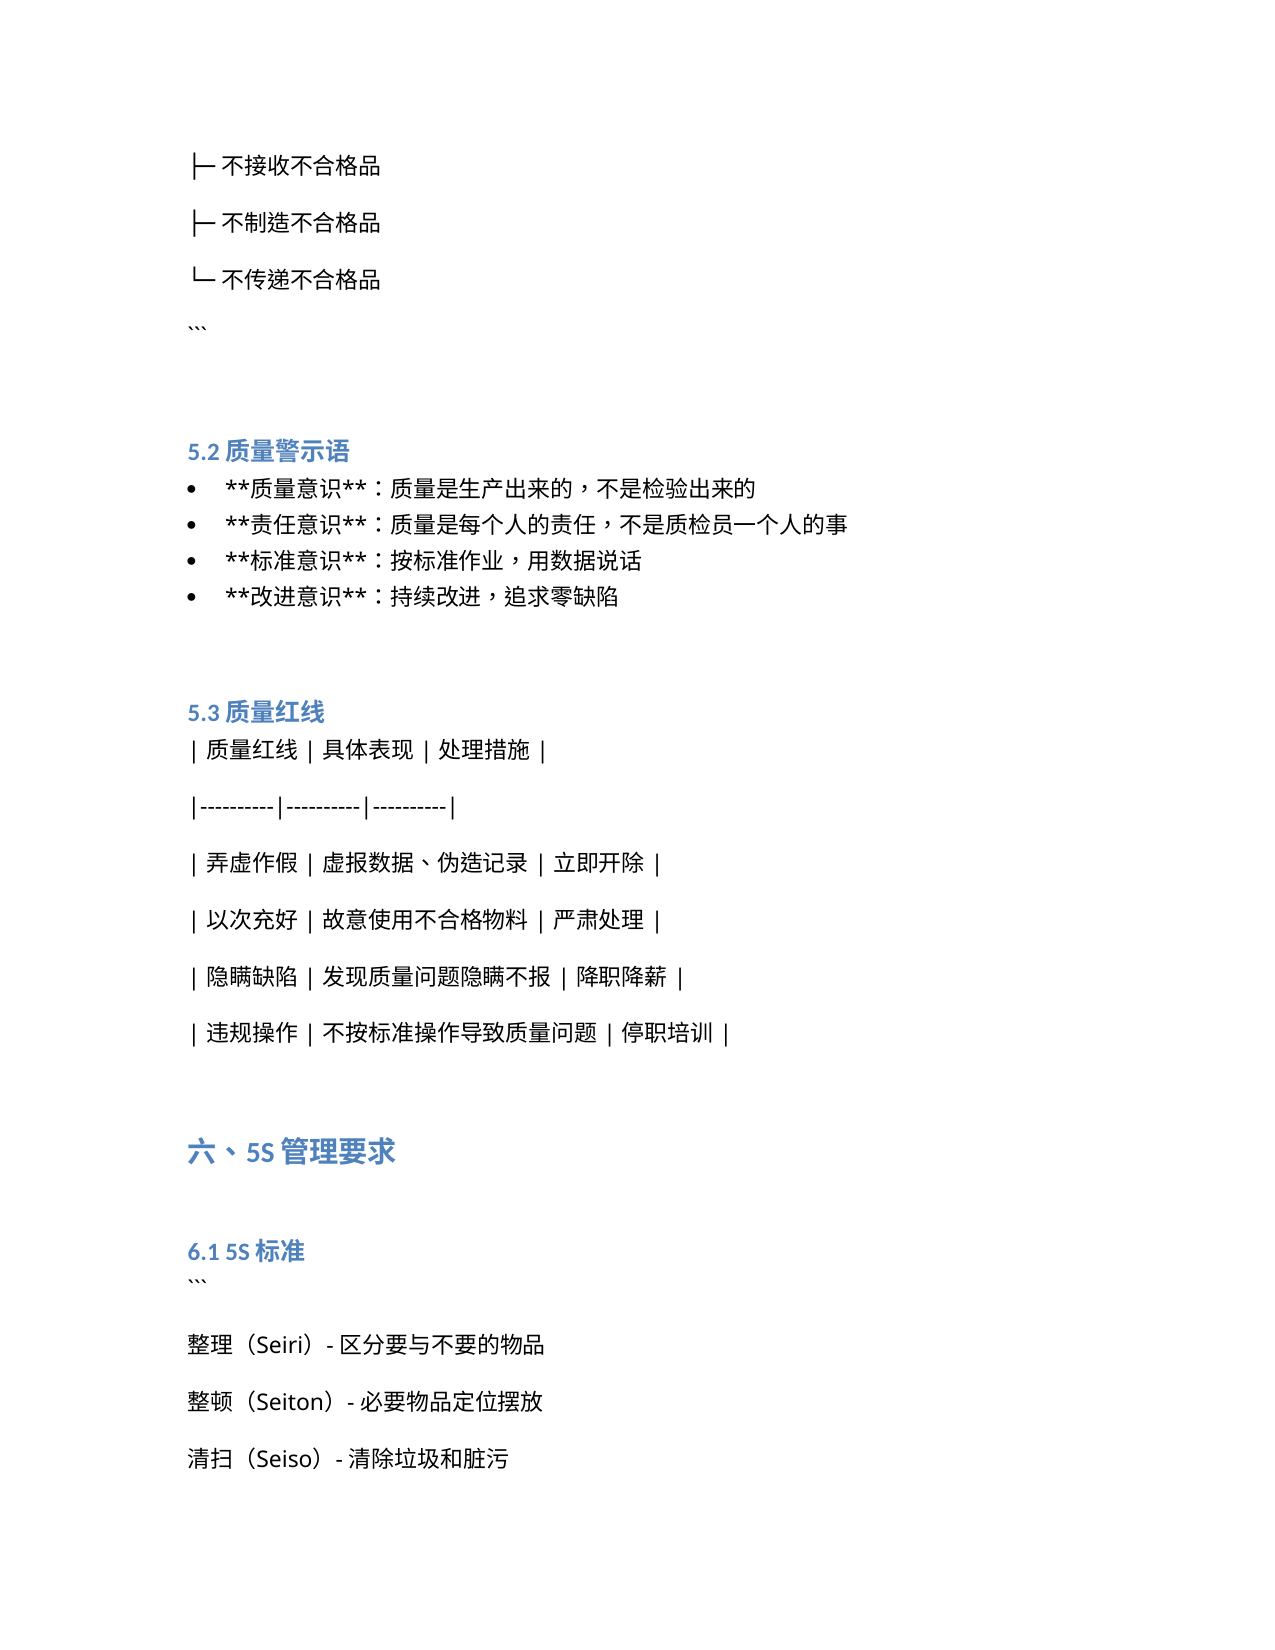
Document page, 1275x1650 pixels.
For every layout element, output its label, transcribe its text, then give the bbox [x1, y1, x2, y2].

subtitle 6.1 5S标准 [187, 1233, 1087, 1267]
text ├─ 不制造不合格品 [187, 207, 1087, 238]
list **改进意识**：持续改进，追求零缺陷 [187, 581, 1087, 612]
list **责任意识**：质量是每个人的责任，不是质检员一个人的事 [187, 509, 1087, 540]
text | 违规操作 | 不按标准操作导致质量问题 | 停职培训 | [187, 1017, 1087, 1049]
text └─ 不传递不合格品 [187, 263, 1087, 295]
subtitle 5.2 质量警示语 [187, 434, 1087, 468]
text | 弄虚作假 | 虚报数据、伪造记录 | 立即开除 | [187, 847, 1087, 878]
text | 隐瞒缺陷 | 发现质量问题隐瞒不报 | 降职降薪 | [187, 961, 1087, 992]
text ``` [187, 320, 1087, 352]
text ├─ 不接收不合格品 [187, 150, 1087, 181]
subtitle 六、5S管理要求 [187, 1131, 1087, 1171]
text | 以次充好 | 故意使用不合格物料 | 严肃处理 | [187, 904, 1087, 935]
text ``` [187, 1272, 1087, 1304]
text | 质量红线 | 具体表现 | 处理措施 | [187, 733, 1087, 765]
list **标准意识**：按标准作业，用数据说话 [187, 545, 1087, 576]
subtitle 5.3 质量红线 [187, 694, 1087, 728]
text 清扫（Seiso）- 清除垃圾和脏污 [187, 1443, 1087, 1474]
list **质量意识**：质量是生产出来的，不是检验出来的 [187, 473, 1087, 504]
text |----------|----------|----------| [187, 790, 1087, 822]
text 整顿（Seiton）- 必要物品定位摆放 [187, 1386, 1087, 1417]
text 整理（Seiri）- 区分要与不要的物品 [187, 1329, 1087, 1361]
